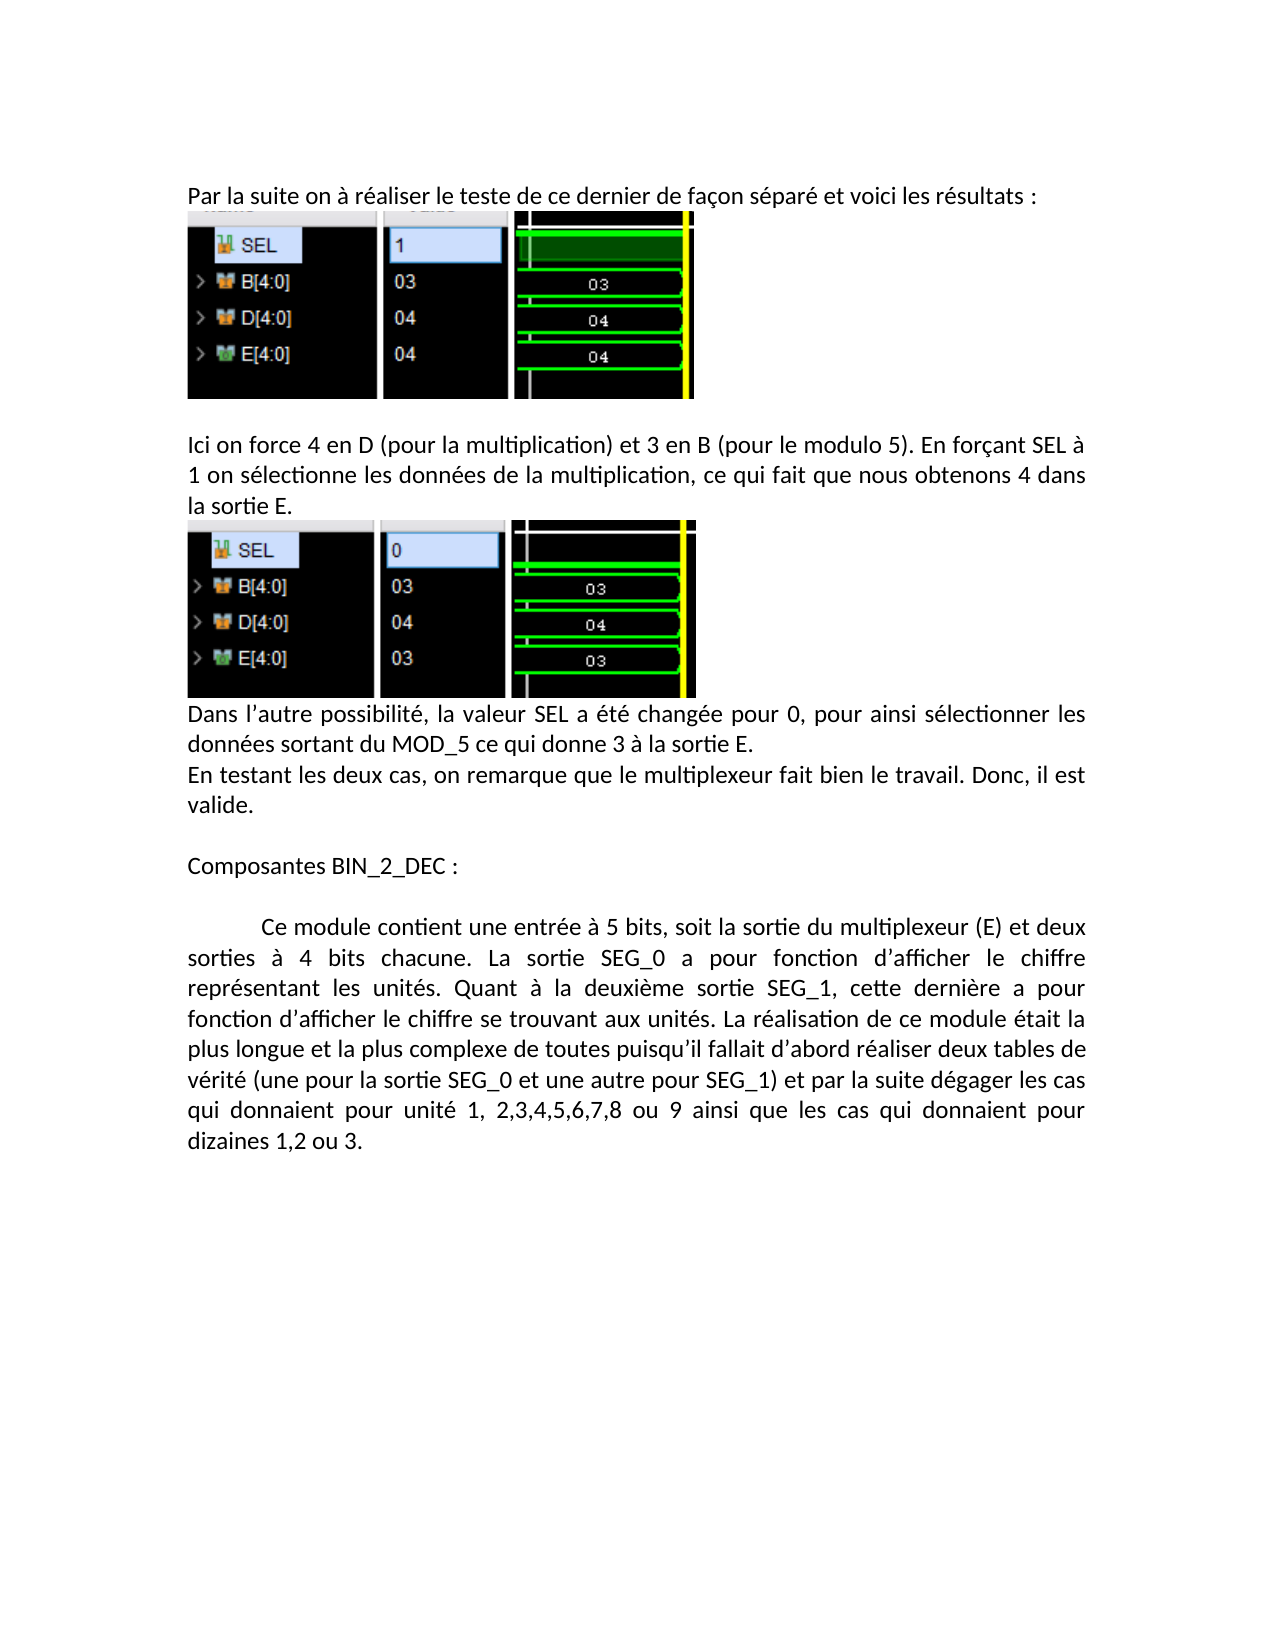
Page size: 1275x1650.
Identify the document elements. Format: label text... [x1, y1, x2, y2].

text Ce module contient une entrée à 5 bits, soit la sortie du multiplexeur (E) et deux sorties à 4 bits chacune. La sortie SEG_0 a pour fonction d’afficher le chiffre représentant les unités. Quant à la deuxième sortie SEG_1, cette dernière a pour fonction d’afficher le chiffre se trouvant aux unités. La réalisation de ce module était la plus longue et la plus complexe de toutes puisqu’il fallait d’abord réaliser deux tables de vérité (une pour la sortie SEG_0 et une autre pour SEG_1) et par la suite dégager les cas qui donnaient pour unité 1, 2,3,4,5,6,7,8 ou 9 ainsi que les cas qui donnaient pour dizaines 1,2 ou 3. [187, 911, 1087, 1156]
picture [187, 520, 696, 698]
text Composantes BIN_2_DEC : [187, 850, 1087, 881]
text En testant les deux cas, on remarque que le multiplexeur fait bien le travail. Donc, il est valide. [187, 759, 1087, 820]
text Dans l’autre possibilité, la valeur SEL a été changée pour 0, pour ainsi sélectionner les données sortant du MOD_5 ce qui donne 3 à la sortie E. [187, 698, 1087, 759]
text Ici on force 4 en D (pour la multiplication) et 3 en B (pour le modulo 5). En forçant SEL à 1 on sélectionne les données de la multiplication, ce qui fait que nous obtenons 4 dans la sortie E. [187, 429, 1087, 521]
text Par la suite on à réaliser le teste de ce dernier de façon séparé et voici les résultats : [187, 181, 1087, 211]
picture [187, 211, 694, 399]
